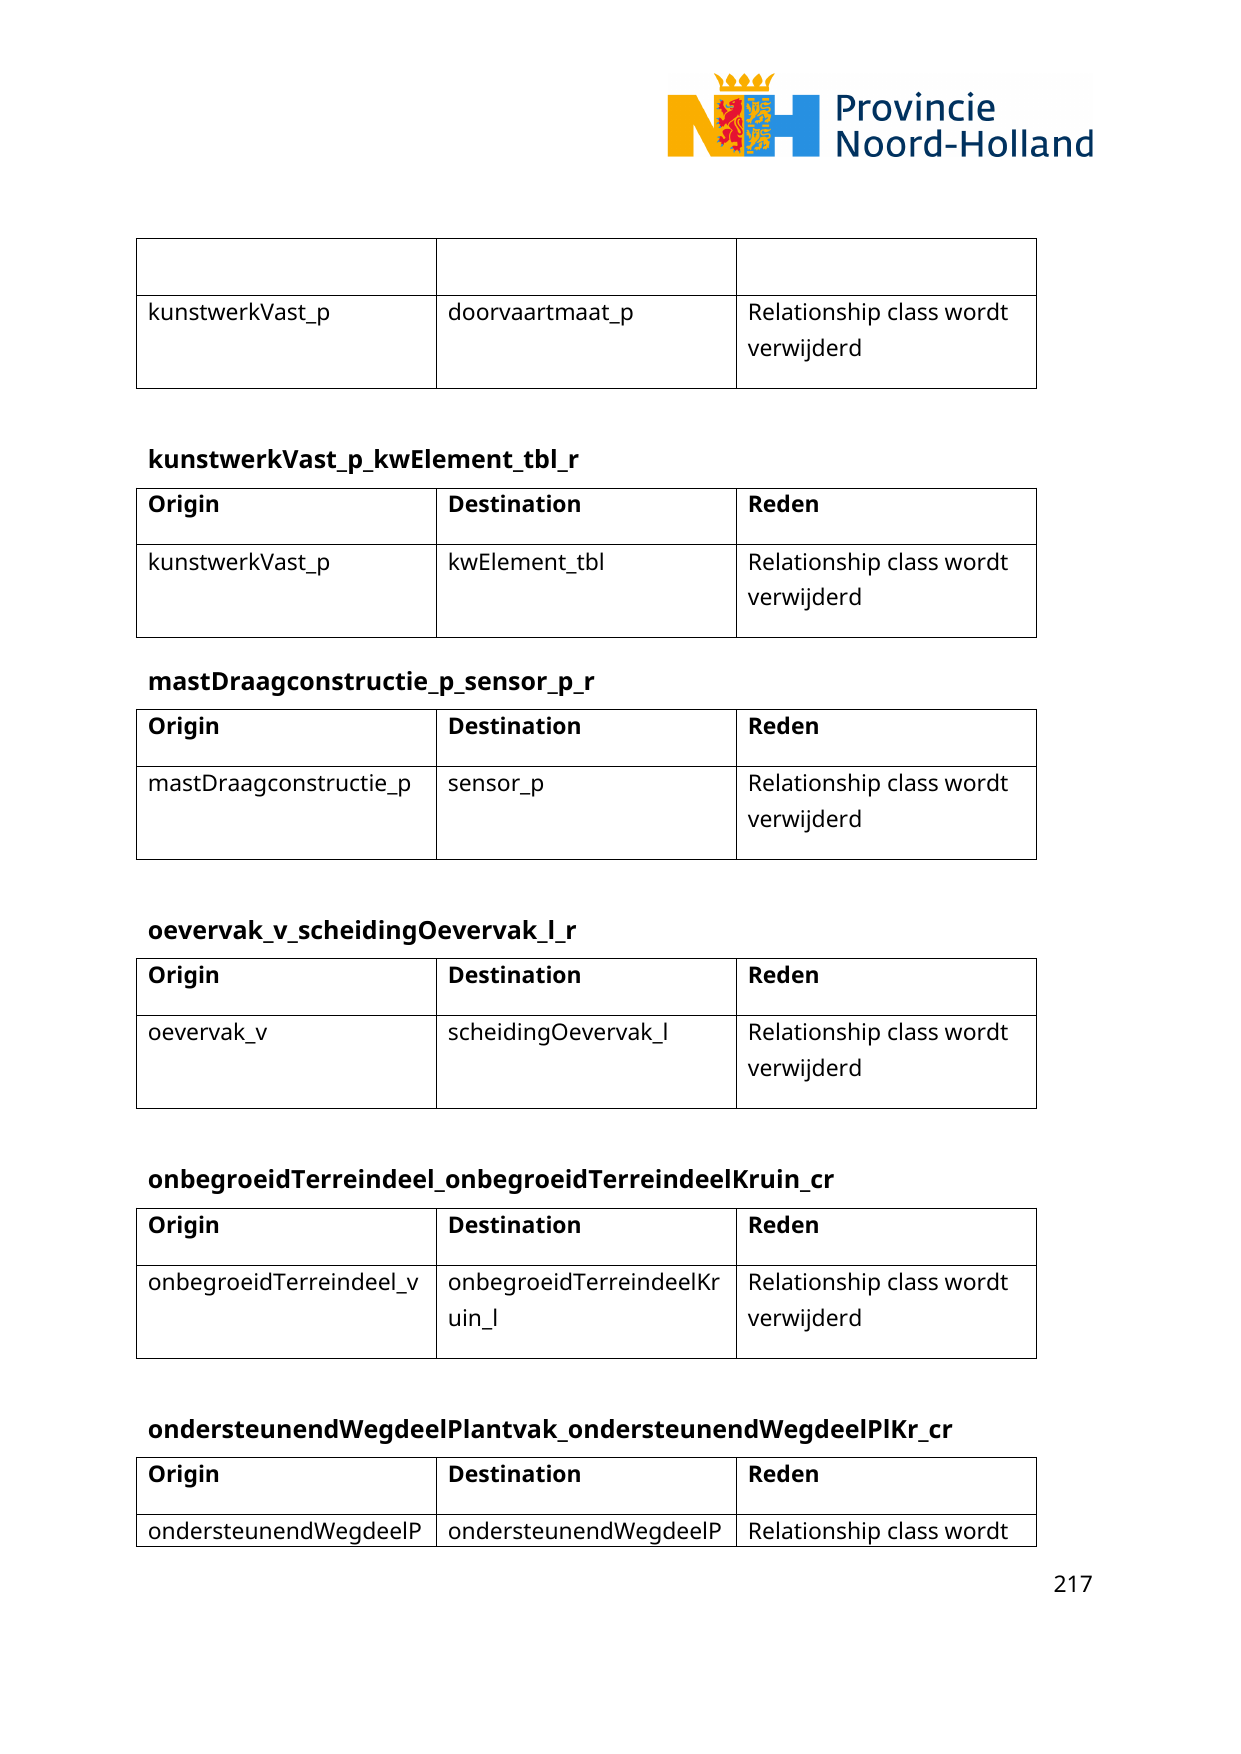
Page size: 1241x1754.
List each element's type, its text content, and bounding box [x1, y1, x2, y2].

subtitle ondersteunendWegdeelPlantvak_ondersteunendWegdeelPlKr_cr [148, 1411, 1093, 1446]
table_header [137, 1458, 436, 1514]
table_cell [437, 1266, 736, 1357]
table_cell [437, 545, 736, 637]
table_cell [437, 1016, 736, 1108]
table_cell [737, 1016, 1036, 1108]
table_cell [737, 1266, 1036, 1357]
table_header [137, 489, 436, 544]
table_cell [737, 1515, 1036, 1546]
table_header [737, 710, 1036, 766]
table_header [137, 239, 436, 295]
picture [667, 73, 1093, 157]
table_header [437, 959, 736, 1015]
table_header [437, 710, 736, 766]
subtitle oevervak_v_scheidingOevervak_l_r [148, 913, 1093, 947]
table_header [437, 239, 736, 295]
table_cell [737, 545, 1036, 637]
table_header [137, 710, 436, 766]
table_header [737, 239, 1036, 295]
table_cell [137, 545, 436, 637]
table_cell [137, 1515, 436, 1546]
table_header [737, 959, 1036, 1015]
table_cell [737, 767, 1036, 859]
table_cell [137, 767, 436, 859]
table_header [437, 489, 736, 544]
subtitle mastDraagconstructie_p_sensor_p_r [148, 663, 1093, 697]
subtitle kunstwerkVast_p_kwElement_tbl_r [148, 442, 1093, 476]
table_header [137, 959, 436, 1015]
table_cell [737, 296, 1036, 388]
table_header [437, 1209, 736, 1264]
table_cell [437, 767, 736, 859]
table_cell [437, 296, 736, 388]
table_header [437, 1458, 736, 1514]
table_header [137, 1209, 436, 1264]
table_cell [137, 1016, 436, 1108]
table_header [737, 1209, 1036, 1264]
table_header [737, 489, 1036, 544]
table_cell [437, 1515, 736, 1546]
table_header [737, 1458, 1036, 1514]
subtitle onbegroeidTerreindeel_onbegroeidTerreindeelKruin_cr [148, 1162, 1093, 1196]
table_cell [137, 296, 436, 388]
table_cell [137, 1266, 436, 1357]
